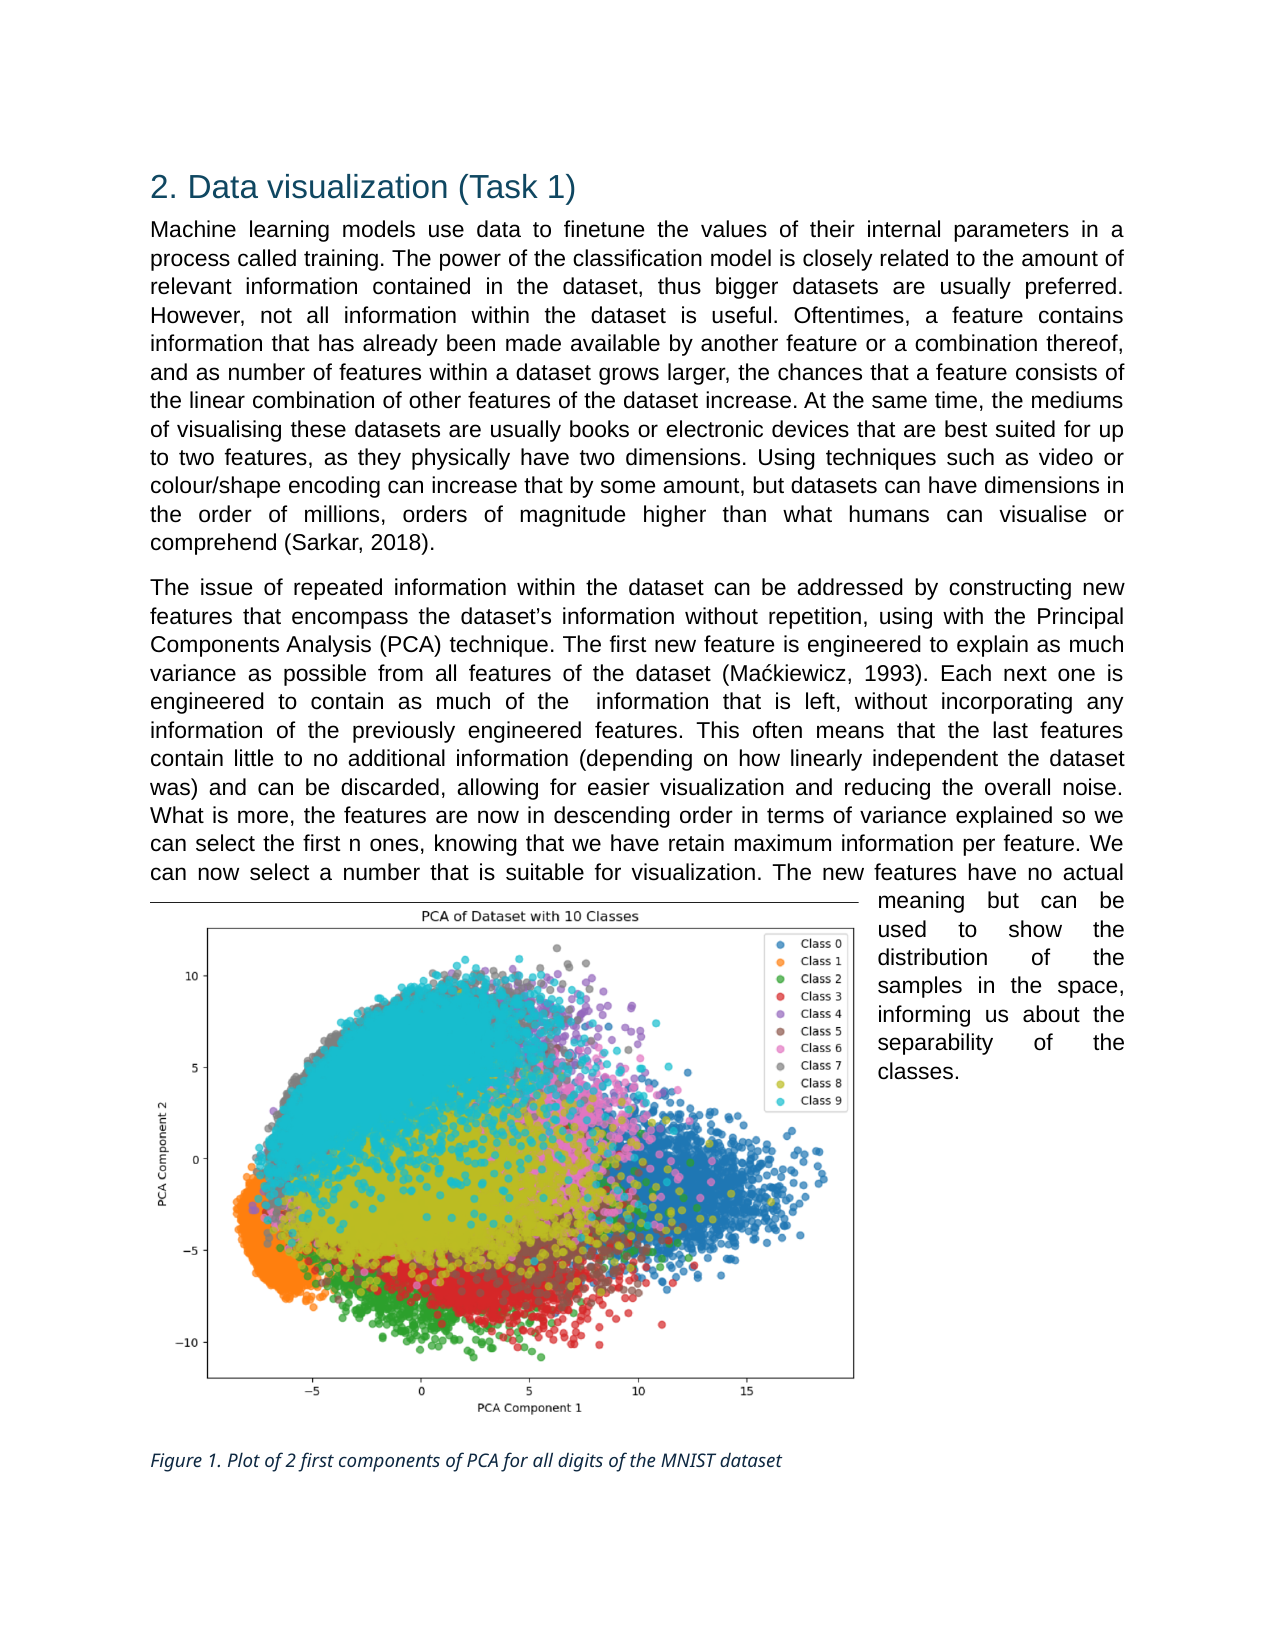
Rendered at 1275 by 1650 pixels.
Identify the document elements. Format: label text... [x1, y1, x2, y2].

text Machine learning models use data to finetune the values of their internal parameters in a process called training. The power of the classification model is closely related to the amount of relevant information contained in the dataset, thus bigger datasets are usually preferred. However, not all information within the dataset is useful. Oftentimes, a feature contains information that has already been made available by another feature or a combination thereof, and as number of features within a dataset grows larger, the chances that a feature consists of the linear combination of other features of the dataset increase. At the same time, the mediums of visualising these datasets are usually books or electronic devices that are best suited for up to two features, as they physically have two dimensions. Using techniques such as video or colour/shape encoding can increase that by some amount, but datasets can have dimensions in the order of millions, orders of magnitude higher than what humans can visualise or comprehend (Sarkar, 2018). [150, 216, 1125, 556]
picture [150, 902, 859, 1421]
subtitle Data visualization (Task 1) [150, 167, 1125, 205]
text The issue of repeated information within the dataset can be addressed by constructing new features that encompass the dataset’s information without repetition, using with the Principal Components Analysis (PCA) technique. The first new feature is engineered to explain as much variance as possible from all features of the dataset (Maćkiewicz, 1993). Each next one is engineered to contain as much of the information that is left, without incorporating any information of the previously engineered features. This often means that the last features contain little to no additional information (depending on how linearly independent the dataset was) and can be discarded, allowing for easier visualization and reducing the overall noise. What is more, the features are now in descending order in terms of variance explained so we can select the first n ones, knowing that we have retain maximum information per feature. We can now select a number that is suitable for visualization. The new features have no actual meaning but can be used to show the distribution of the samples in the space, informing us about the separability of the classes. [150, 574, 1125, 1084]
